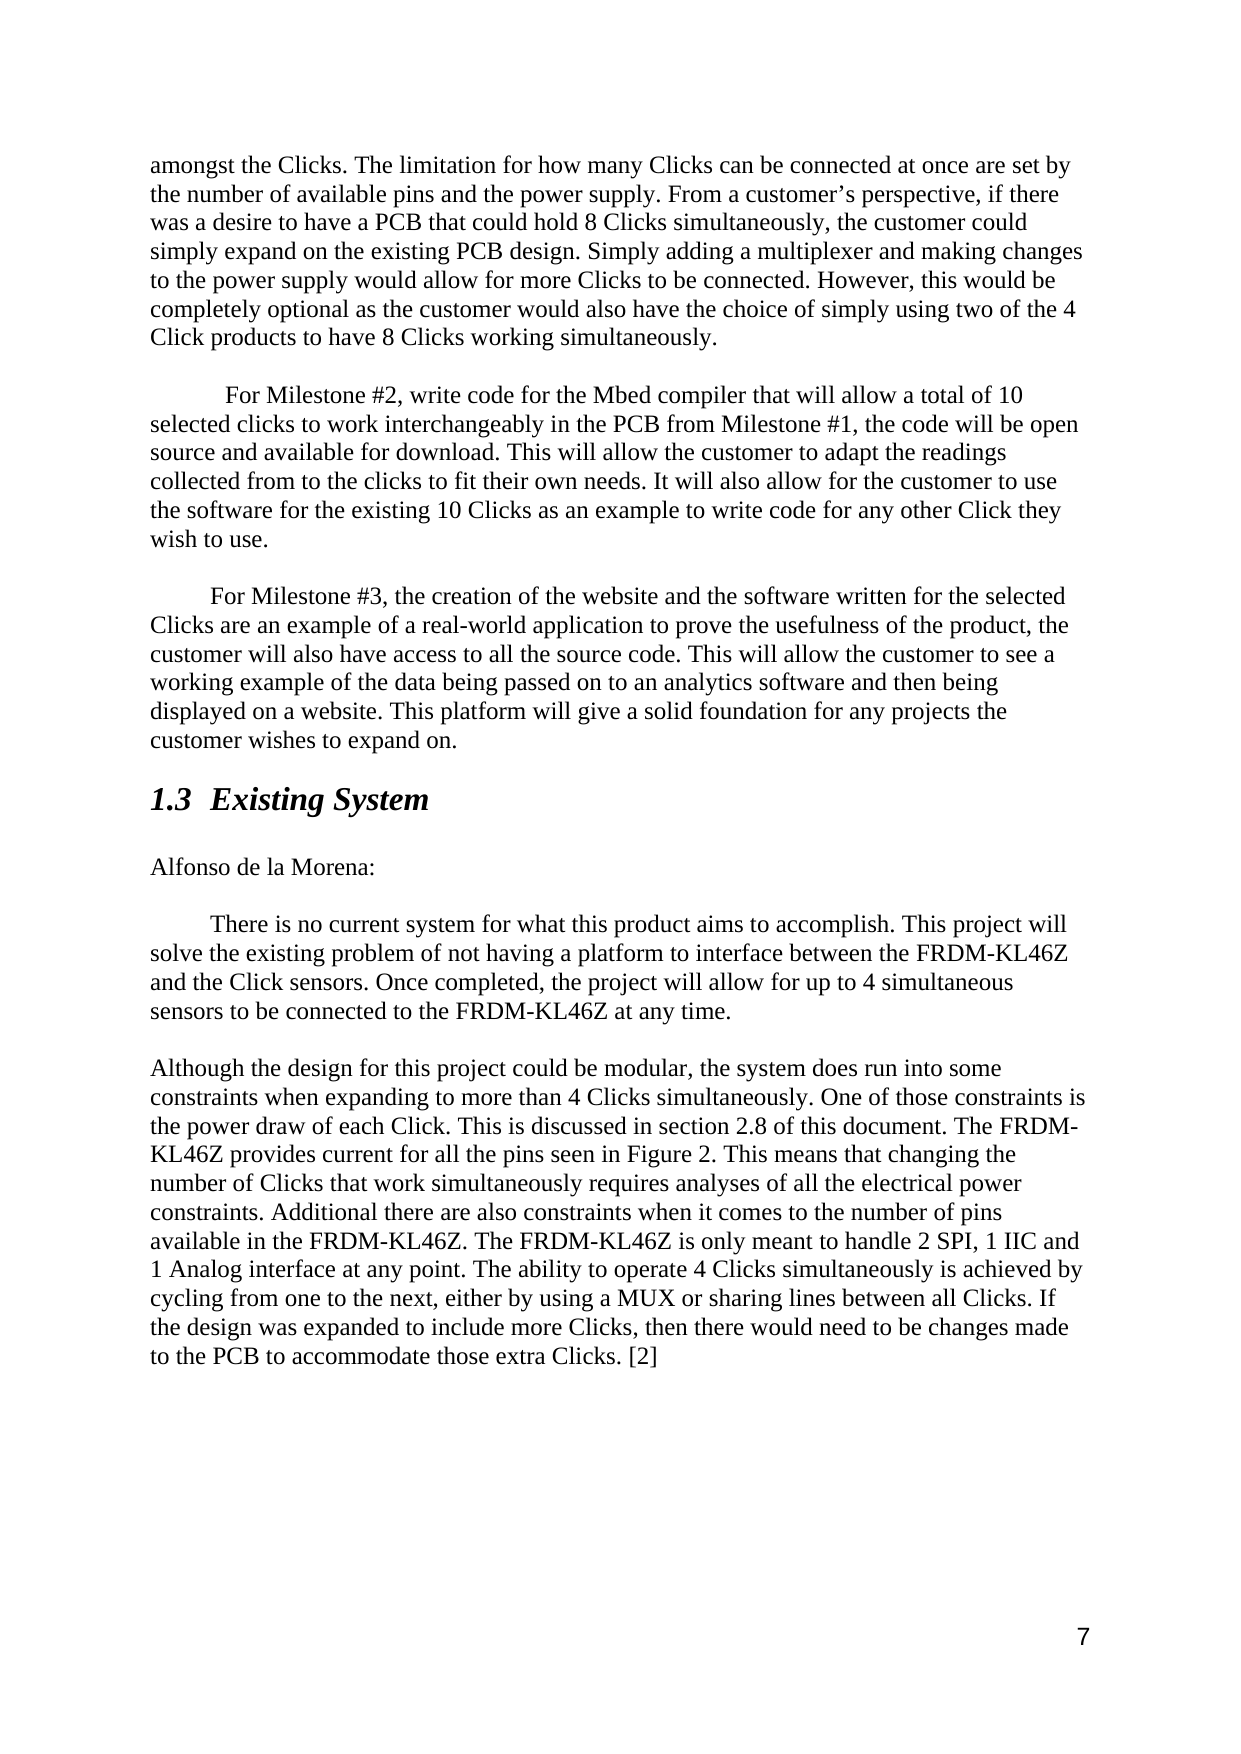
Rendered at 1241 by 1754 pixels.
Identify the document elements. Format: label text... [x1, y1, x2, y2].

text For Milestone #3, the creation of the website and the software written for the selected Clicks are an example of a real-world application to prove the usefulness of the product, the customer will also have access to all the source code. This will allow the customer to see a working example of the data being passed on to an analytics software and then being displayed on a website. This platform will give a solid foundation for any projects the customer wishes to expand on. [150, 581, 1090, 754]
text Although the design for this project could be modular, the system does run into some constraints when expanding to more than 4 Clicks simultaneously. One of those constraints is the power draw of each Click. This is discussed in section 2.8 of this document. The FRDM-KL46Z provides current for all the pins seen in Figure 2. This means that changing the number of Clicks that work simultaneously requires analyses of all the electrical power constraints. Additional there are also constraints when it comes to the number of pins available in the FRDM-KL46Z. The FRDM-KL46Z is only meant to handle 2 SPI, 1 IIC and 1 Analog interface at any point. The ability to operate 4 Clicks simultaneously is achieved by cycling from one to the next, either by using a MUX or sharing lines between all Clicks. If the design was expanded to include more Clicks, then there would need to be changes made to the PCB to accommodate those extra Clicks. [150, 1053, 1090, 1369]
text There is no current system for what this product aims to accomplish. This project will solve the existing problem of not having a platform to interface between the FRDM-KL46Z and the Click sensors. Once completed, the project will allow for up to 4 simultaneous sensors to be connected to the FRDM-KL46Z at any time. [150, 909, 1090, 1024]
text For Milestone #2, write code for the Mbed compiler that will allow a total of 10 selected clicks to work interchangeably in the PCB from Milestone #1, the code will be open source and available for download. This will allow the customer to adapt the readings collected from to the clicks to fit their own needs. It will also allow for the customer to use the software for the existing 10 Clicks as an example to write code for any other Click they wish to use. [150, 380, 1090, 552]
text Alfonso de la Morena: [150, 852, 1090, 881]
subtitle Existing System [150, 779, 1090, 817]
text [150, 150, 1090, 351]
